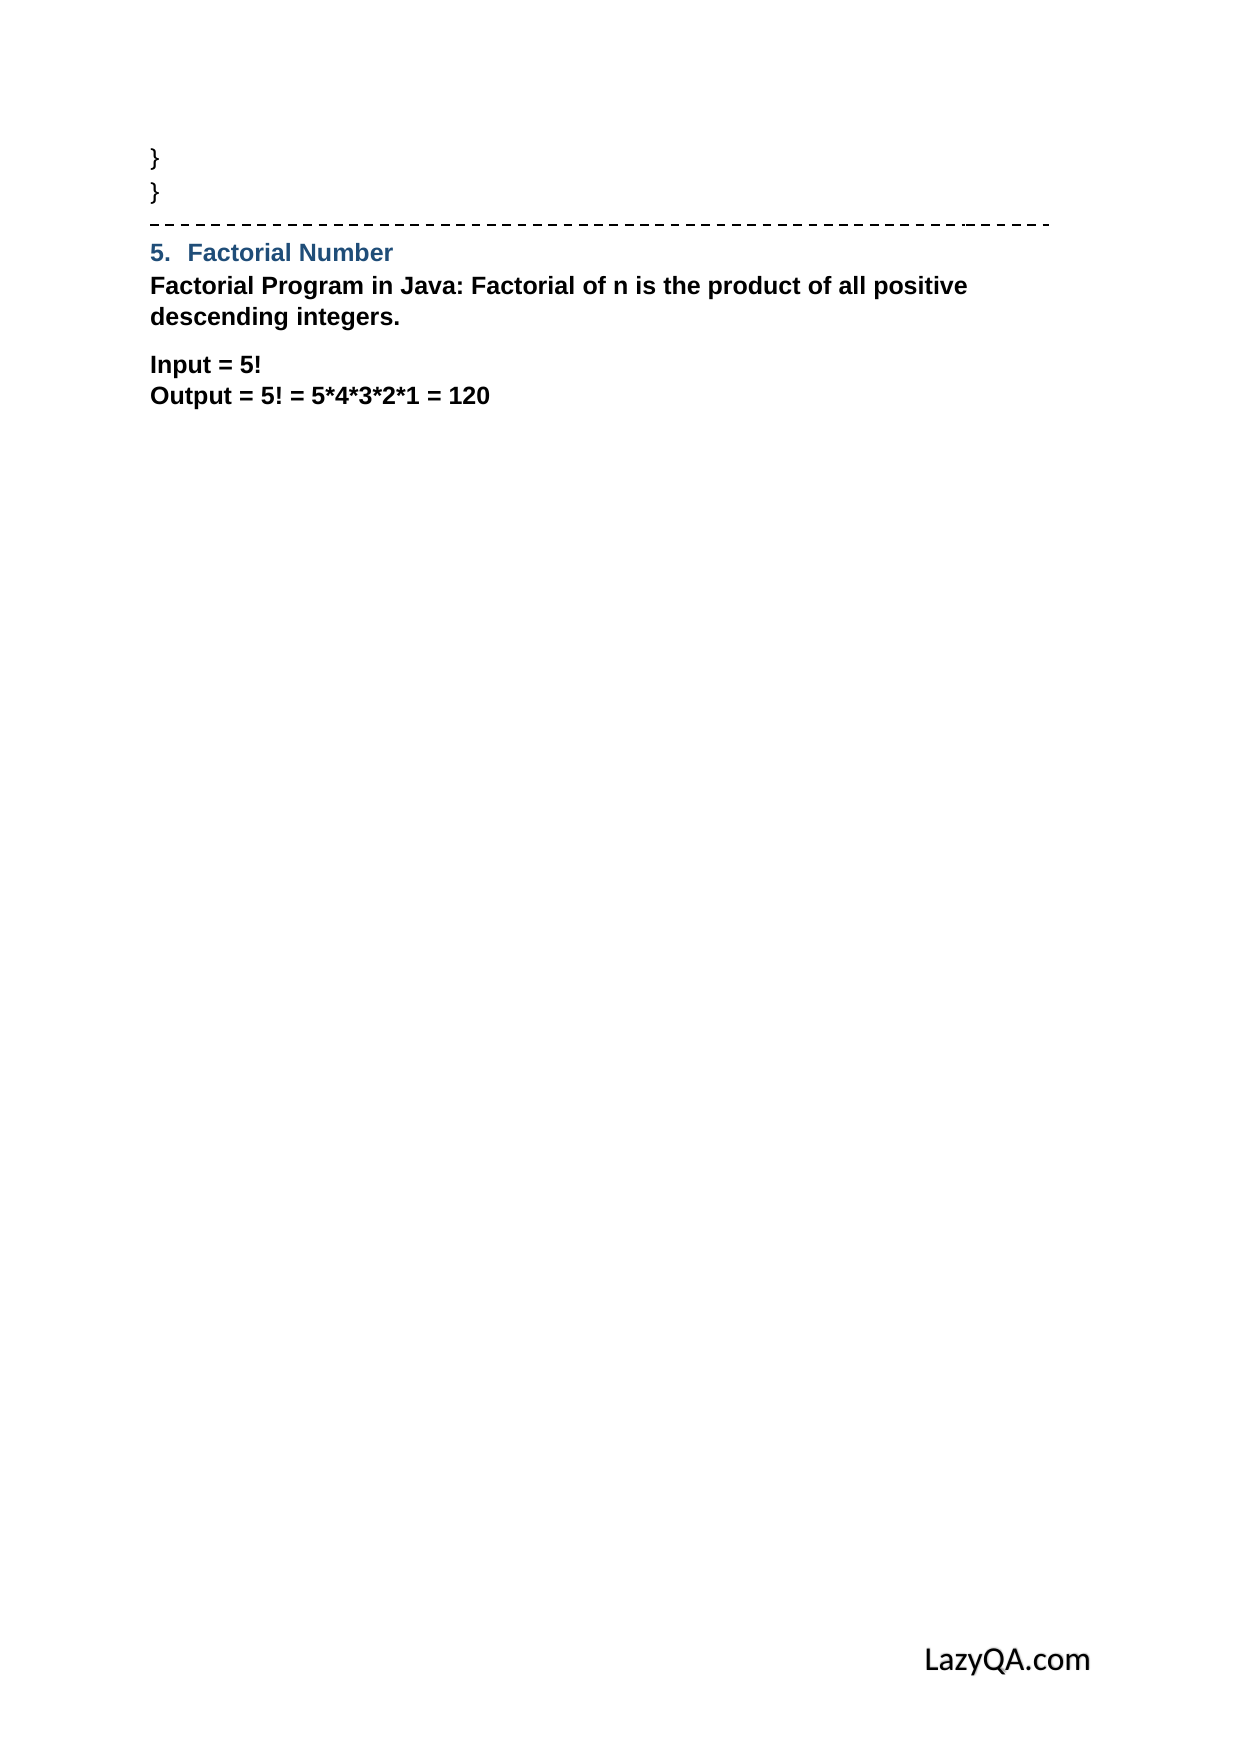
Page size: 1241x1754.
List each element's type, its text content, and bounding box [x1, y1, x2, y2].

text Output = 5! = 5*4*3*2*1 = 120 [150, 381, 1101, 409]
subtitle Factorial Number [150, 238, 1101, 267]
text Factorial Program in Java: Factorial of n is the product of all positive descending integers. [150, 271, 1101, 331]
picture [926, 1646, 1091, 1677]
text } [150, 139, 1101, 174]
subtitle Input = 5! [150, 350, 1101, 378]
text } [150, 174, 1101, 208]
